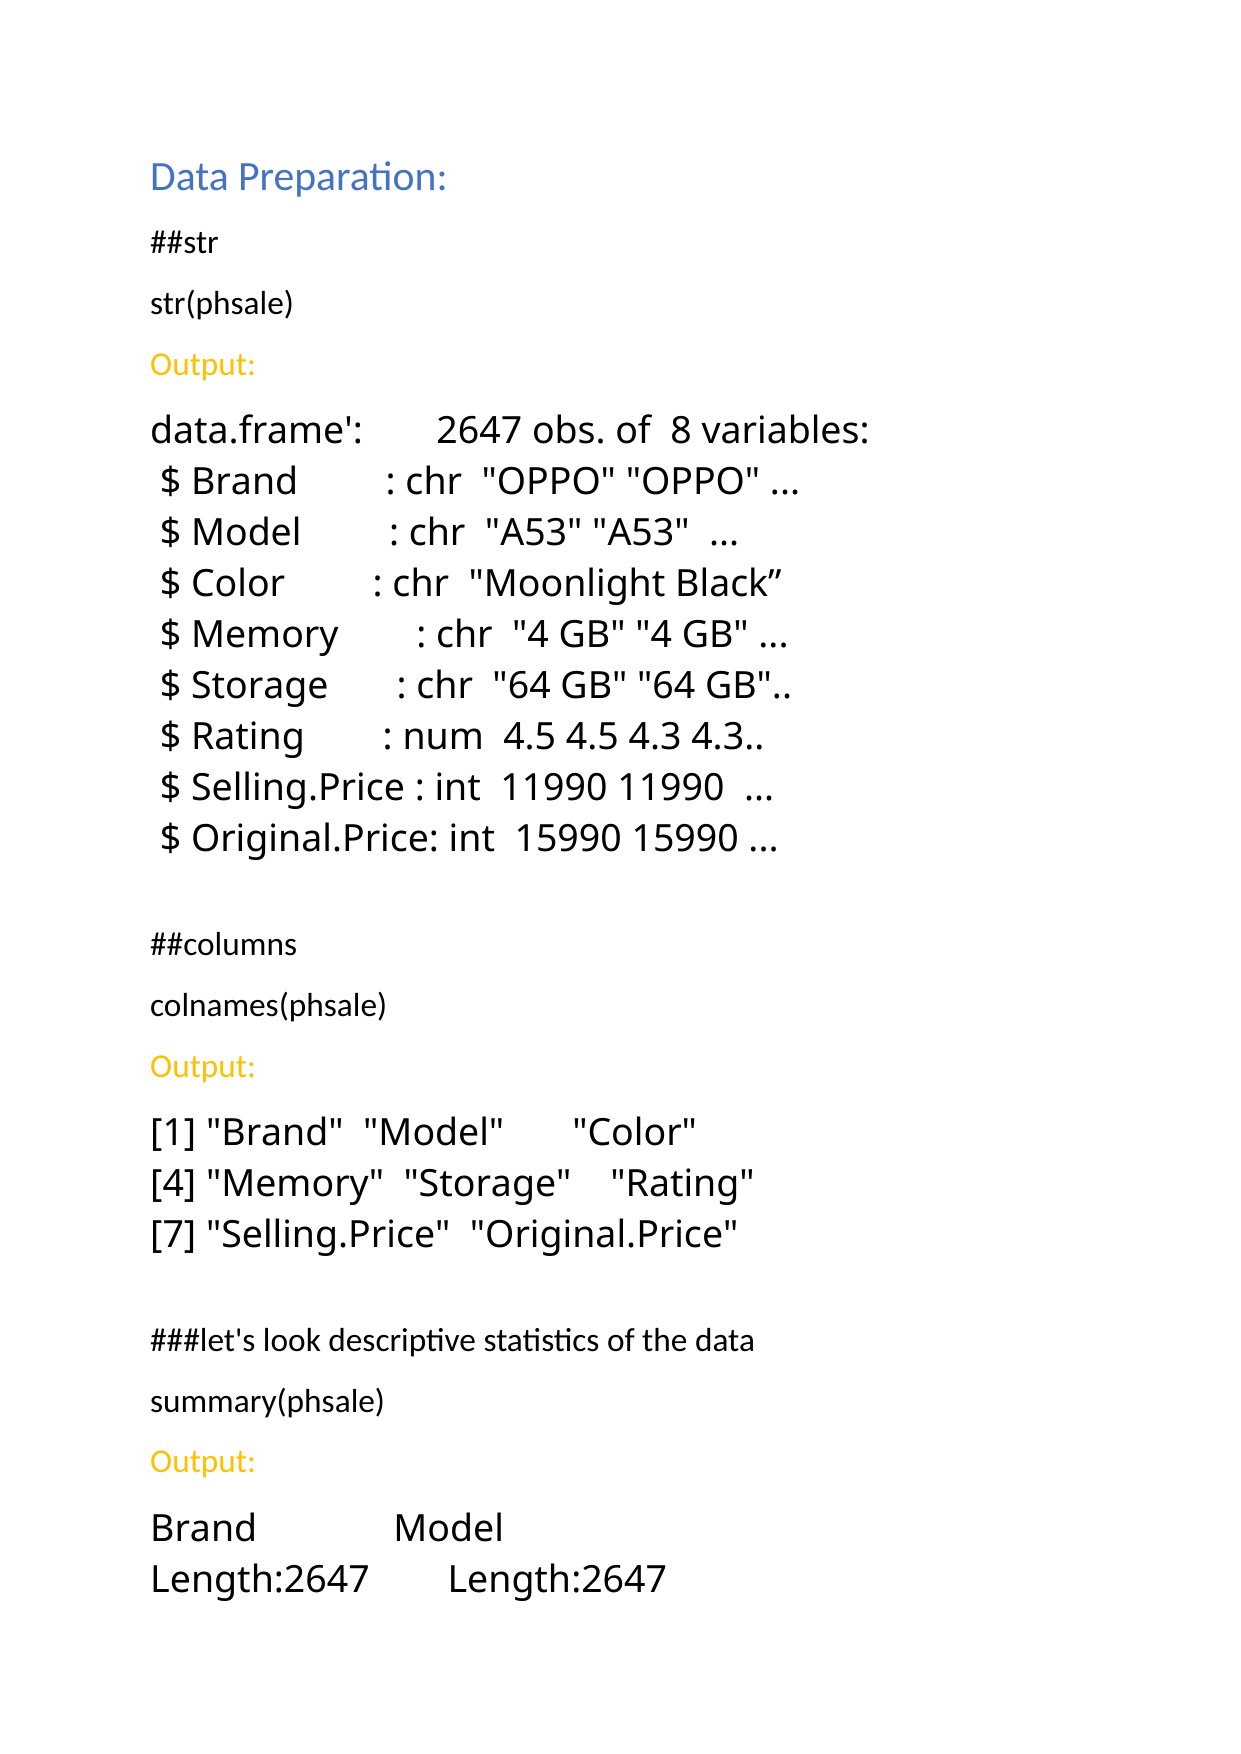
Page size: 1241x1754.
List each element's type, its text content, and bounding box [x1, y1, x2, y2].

text ##str [150, 222, 1090, 262]
text $ Rating : num 4.5 4.5 4.3 4.3.. [150, 710, 1090, 761]
text Brand Model [150, 1501, 1090, 1552]
text [4] "Memory" "Storage" "Rating" [150, 1156, 1090, 1207]
text str(phsale) [150, 282, 1090, 323]
text $ Color : chr "Moonlight Black” [150, 557, 1090, 608]
text summary(phsale) [150, 1380, 1090, 1420]
text [7] "Selling.Price" "Original.Price" [150, 1207, 1090, 1258]
text Output: [150, 343, 1090, 383]
text $ Memory : chr "4 GB" "4 GB" ... [150, 608, 1090, 659]
text data.frame': 2647 obs. of 8 variables: [150, 403, 1090, 454]
text $ Original.Price: int 15990 15990 ... [150, 812, 1090, 863]
text Output: [150, 1045, 1090, 1085]
text Data Preparation: [150, 150, 1090, 201]
text Length:2647 Length:2647 [150, 1552, 1090, 1603]
text ##columns [150, 923, 1090, 964]
text $ Selling.Price : int 11990 11990 ... [150, 761, 1090, 812]
text ###let's look descriptive statistics of the data [150, 1319, 1090, 1360]
text $ Model : chr "A53" "A53" ... [150, 506, 1090, 557]
text [1] "Brand" "Model" "Color" [150, 1105, 1090, 1156]
text Output: [150, 1440, 1090, 1481]
text colnames(phsale) [150, 984, 1090, 1025]
text $ Brand : chr "OPPO" "OPPO" ... [150, 454, 1090, 506]
text $ Storage : chr "64 GB" "64 GB".. [150, 659, 1090, 710]
